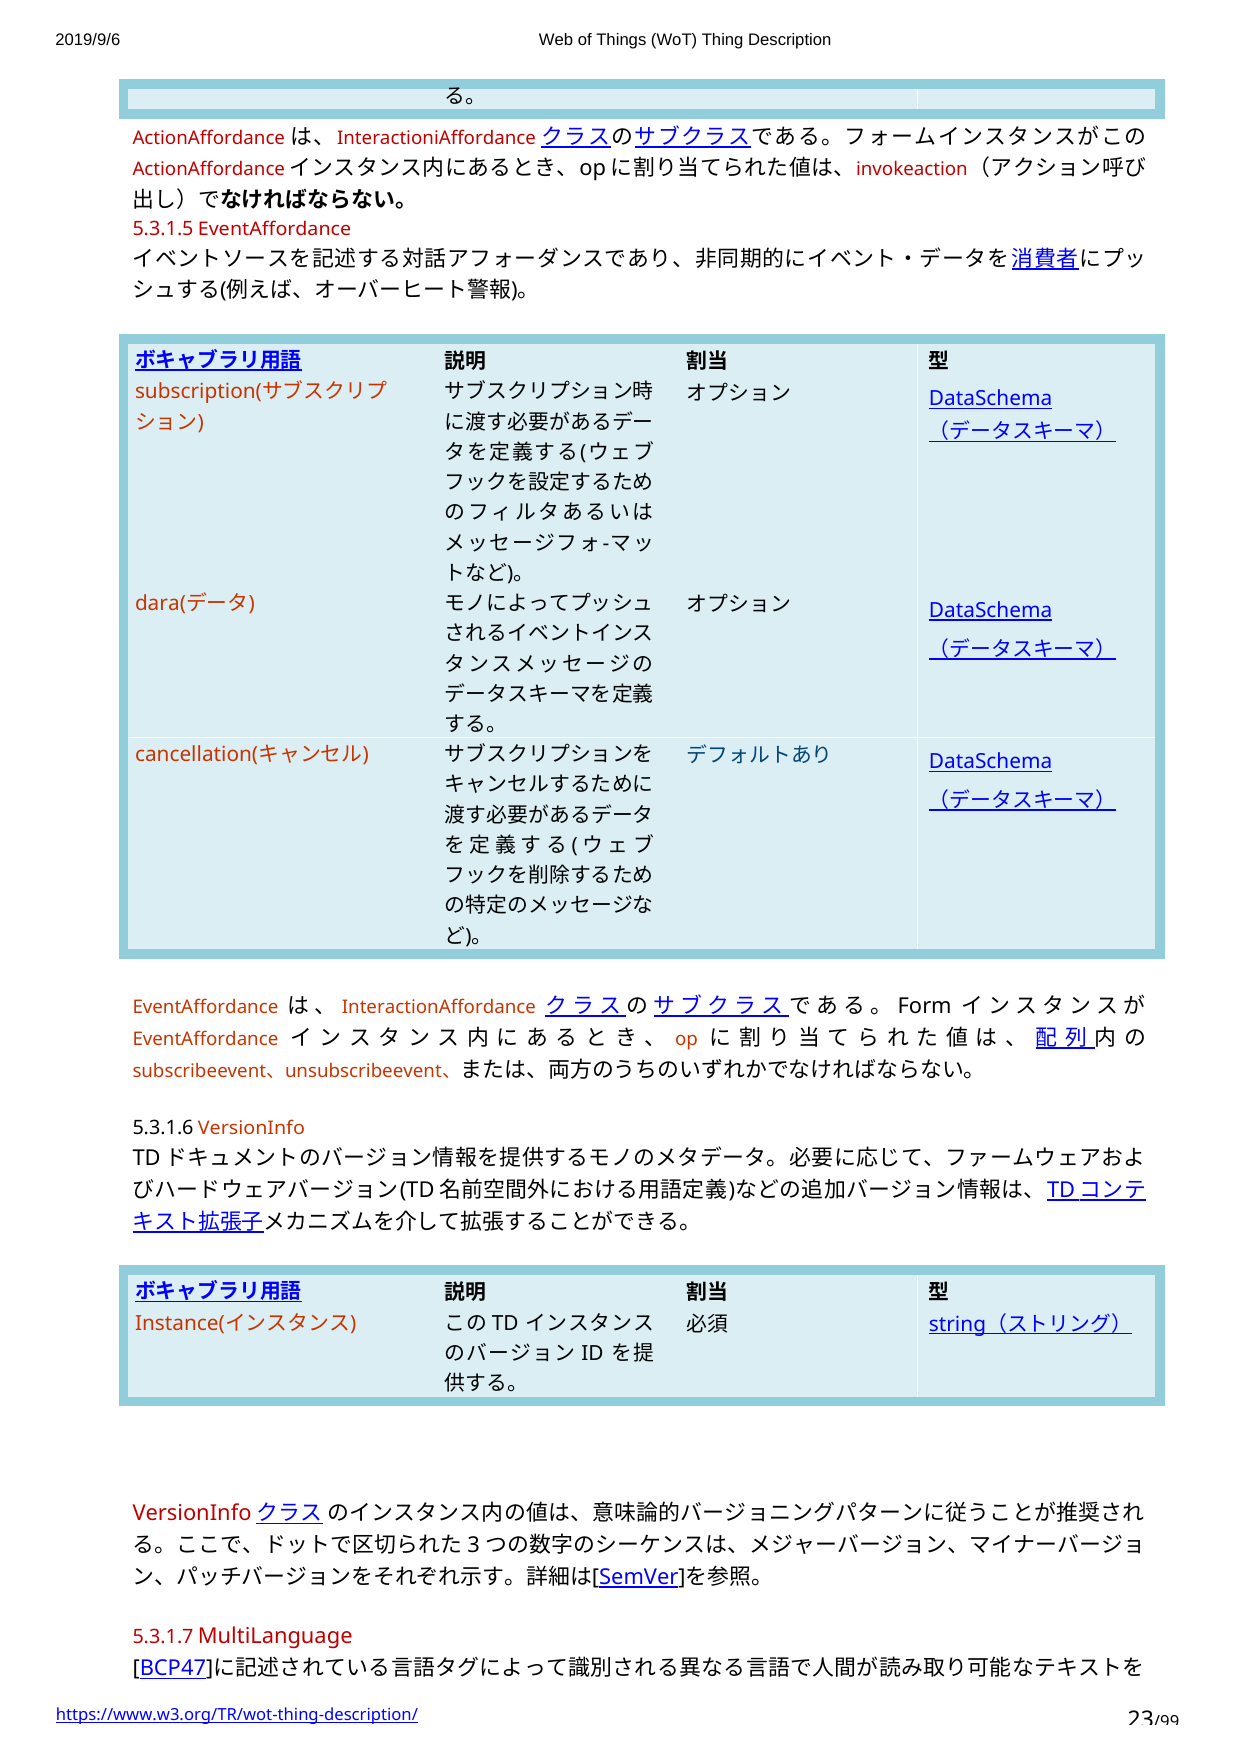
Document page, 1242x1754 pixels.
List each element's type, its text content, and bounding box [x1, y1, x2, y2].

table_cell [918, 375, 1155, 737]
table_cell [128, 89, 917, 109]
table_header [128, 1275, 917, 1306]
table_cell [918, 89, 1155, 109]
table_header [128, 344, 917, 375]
text EventAffordanceは、InteractionAffordanceクラスのサブクラスである。FormインスタンスがEventAffordanceインスタンス内にあるとき、opに割り当てられた値は、配列内のsubscribeevent、unsubscribeevent、または、両方のうちのいずれかでなければならない。 [132, 988, 1146, 1083]
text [132, 1650, 1146, 1682]
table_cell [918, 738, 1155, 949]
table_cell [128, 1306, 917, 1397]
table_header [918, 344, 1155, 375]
list MultiLanguage [132, 1621, 1156, 1650]
list EventAffordance [132, 214, 1156, 241]
text TDドキュメントのバージョン情報を提供するモノのメタデータ。必要に応じて、ファームウェアおよびハードウェアバージョン(TD名前空間外における用語定義)などの追加バージョン情報は、TDコンテキスト拡張子メカニズムを介して拡張することができる。 [132, 1140, 1146, 1235]
text VersionInfoクラス のインスタンス内の値は、意味論的バージョニングパターンに従うことが推奨される。ここで、ドットで区切られた3 つの数字のシーケンスは、メジャーバージョン、マイナーバージョン、パッチバージョンをそれぞれ示す。詳細は[SemVer]を参照。 [132, 1495, 1146, 1591]
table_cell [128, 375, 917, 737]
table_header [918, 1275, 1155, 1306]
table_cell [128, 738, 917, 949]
text イベントソースを記述する対話アフォーダンスであり、非同期的にイベント・データを消費者にプッシュする(例えば、オーバーヒート警報)。 [132, 241, 1146, 304]
list VersionInfo [132, 1113, 1156, 1140]
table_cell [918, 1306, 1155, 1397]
text ActionAffordanceは、InteractioniAffordanceクラスのサブクラスである。フォームインスタンスがこのActionAffordanceインスタンス内にあるとき、opに割り当てられた値は、invokeaction（アクション呼び出し）でなければならない。 [132, 119, 1146, 214]
